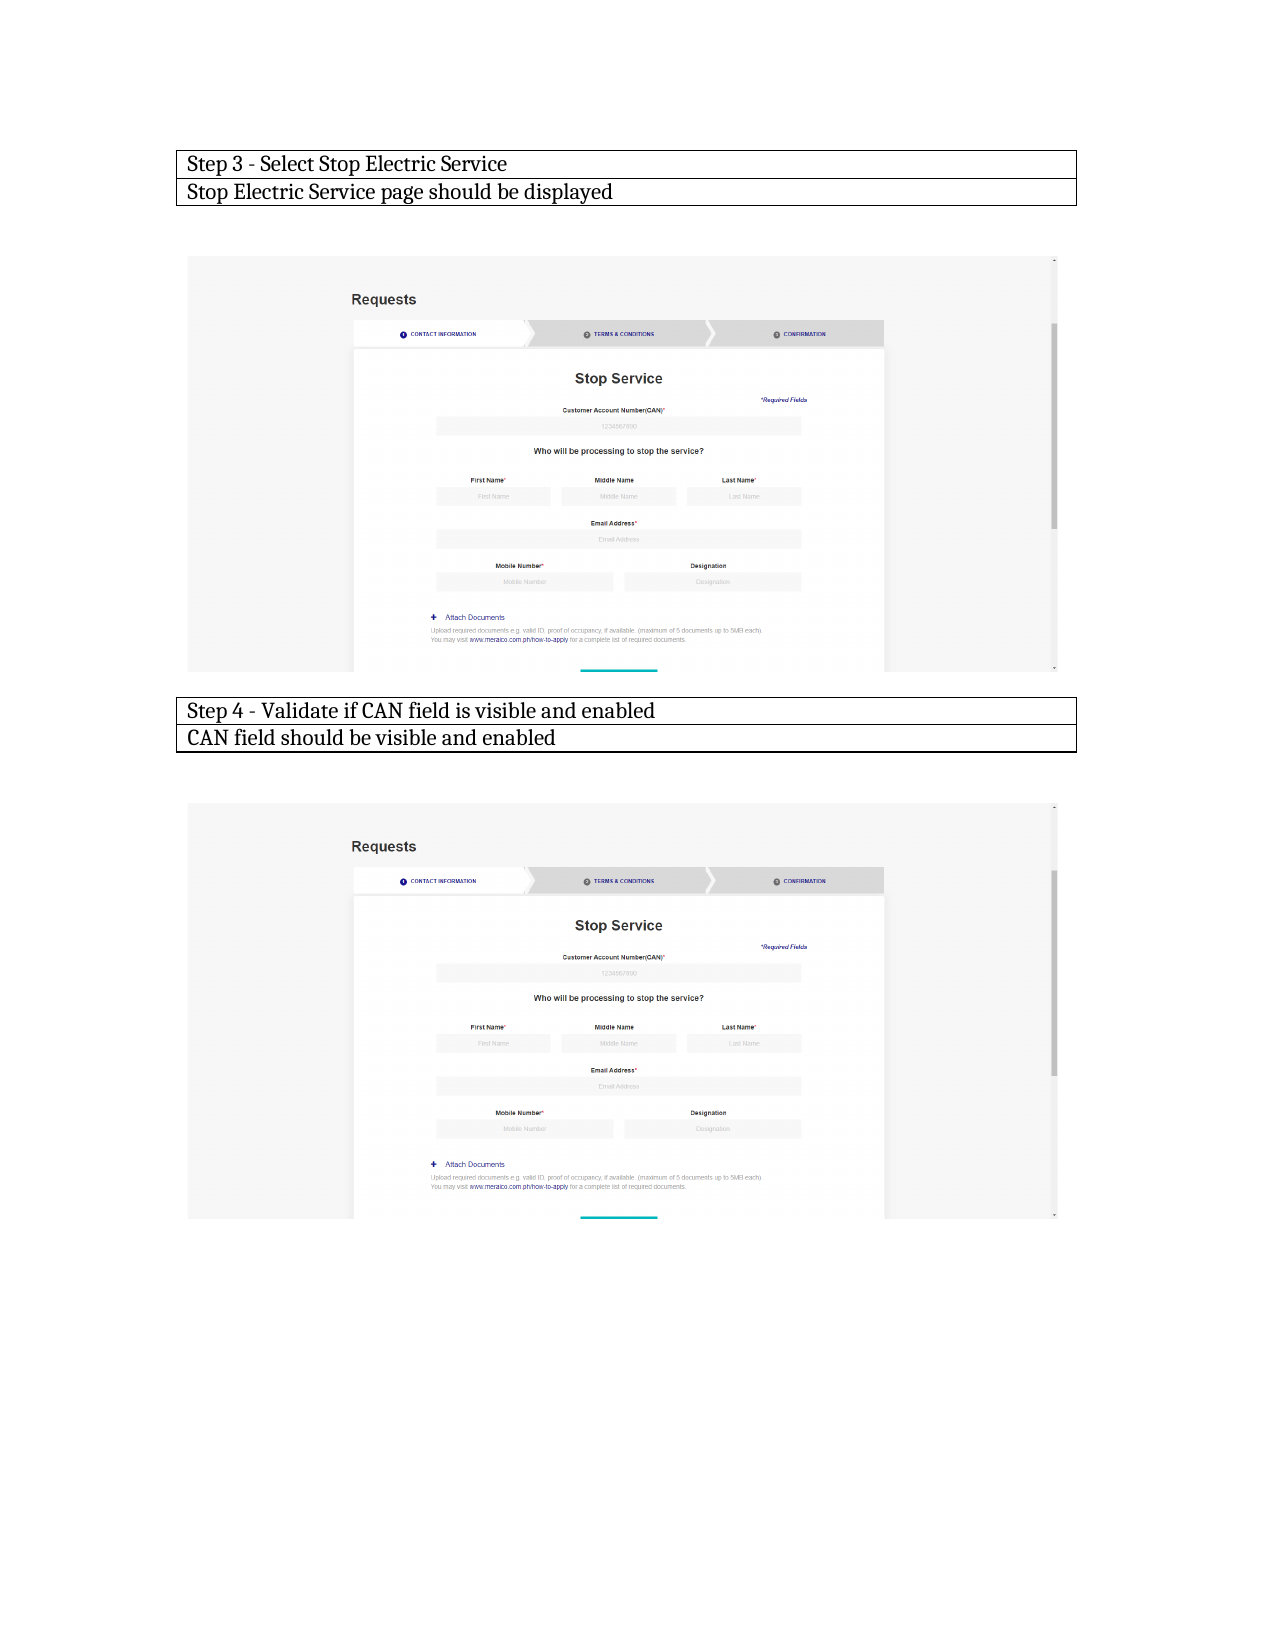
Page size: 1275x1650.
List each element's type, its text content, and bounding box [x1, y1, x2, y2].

table_cell CAN field should be visible and enabled [177, 725, 1076, 751]
table_cell Stop Electric Service page should be displayed [177, 179, 1076, 205]
table_header Step 4 - Validate if CAN field is visible and enabled [177, 698, 1076, 724]
picture [187, 256, 1058, 672]
picture [187, 803, 1058, 1219]
table_header Step 3 - Select Stop Electric Service [177, 151, 1076, 177]
